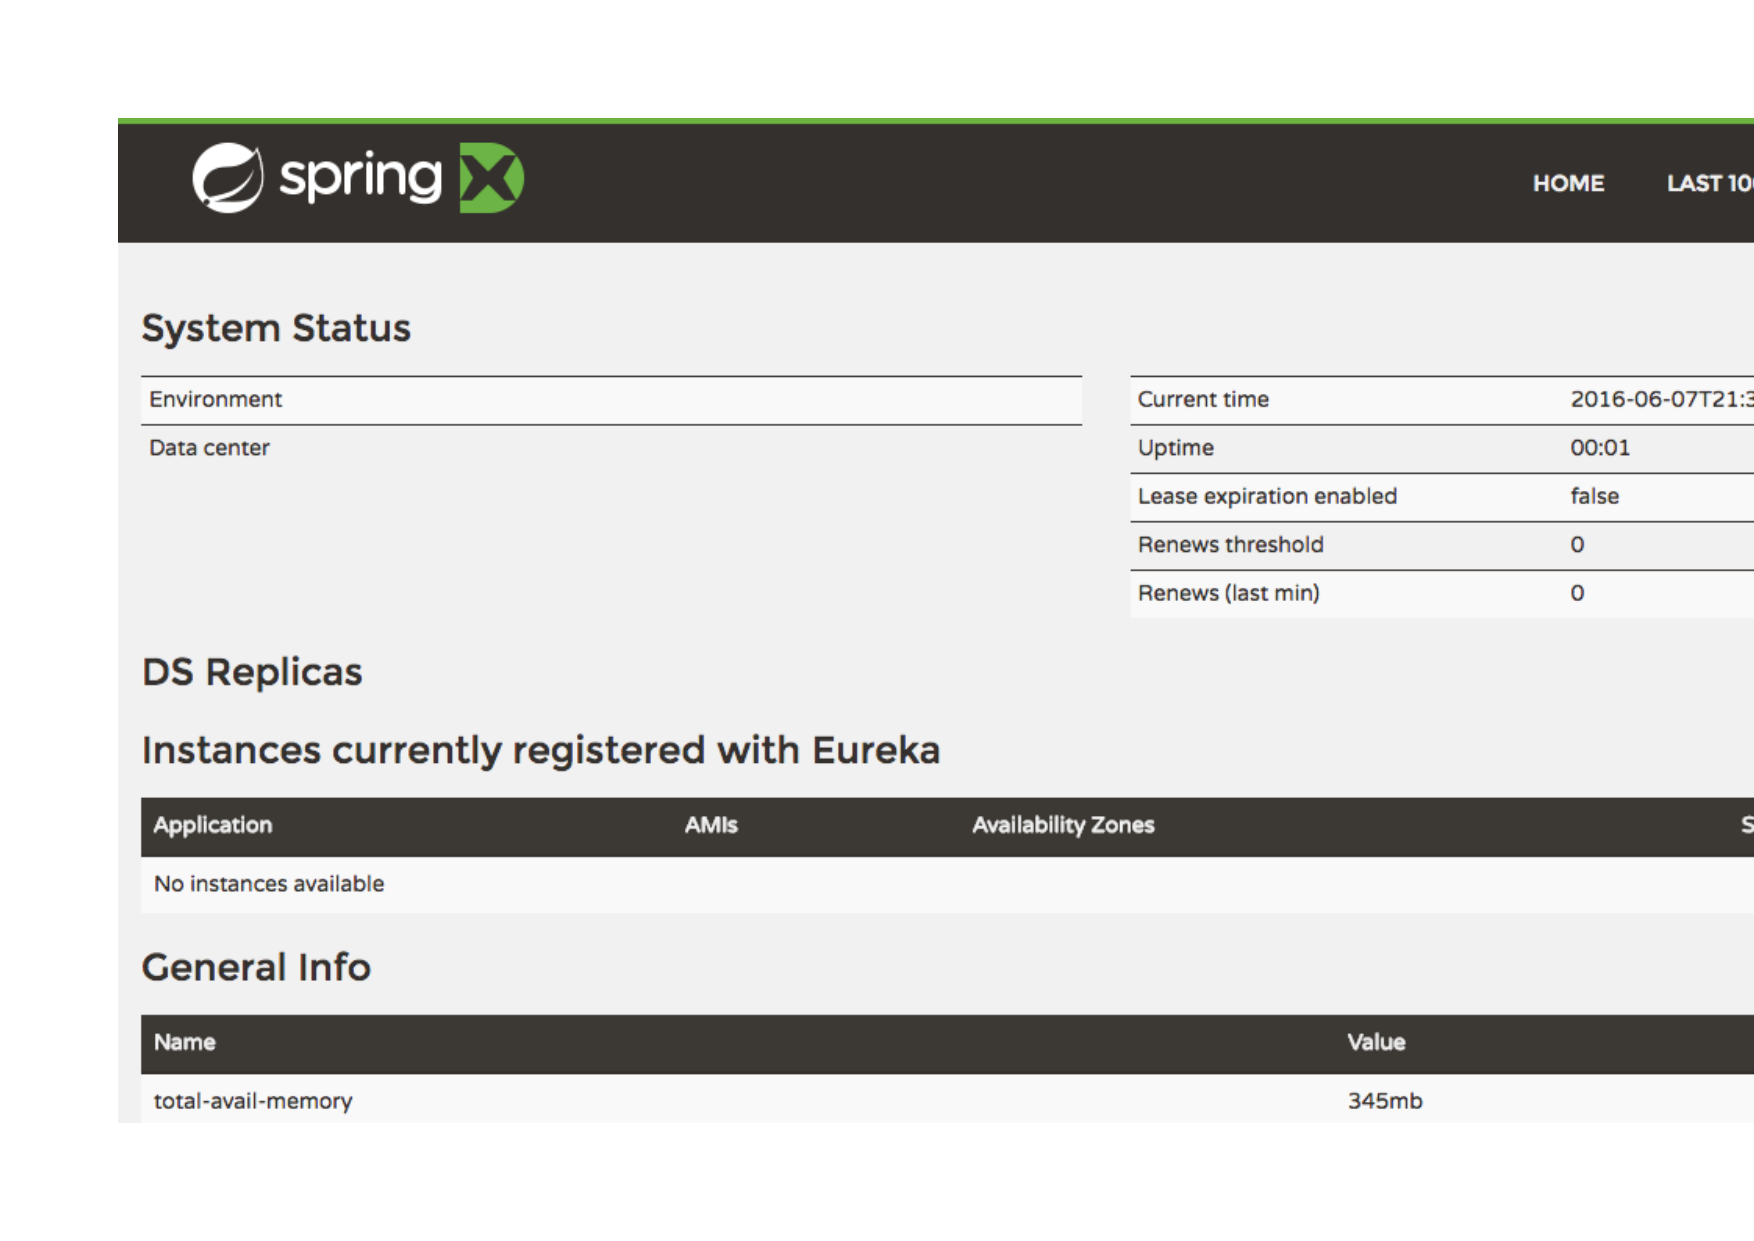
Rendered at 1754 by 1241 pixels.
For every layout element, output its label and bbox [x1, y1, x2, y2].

picture [118, 118, 1754, 1123]
